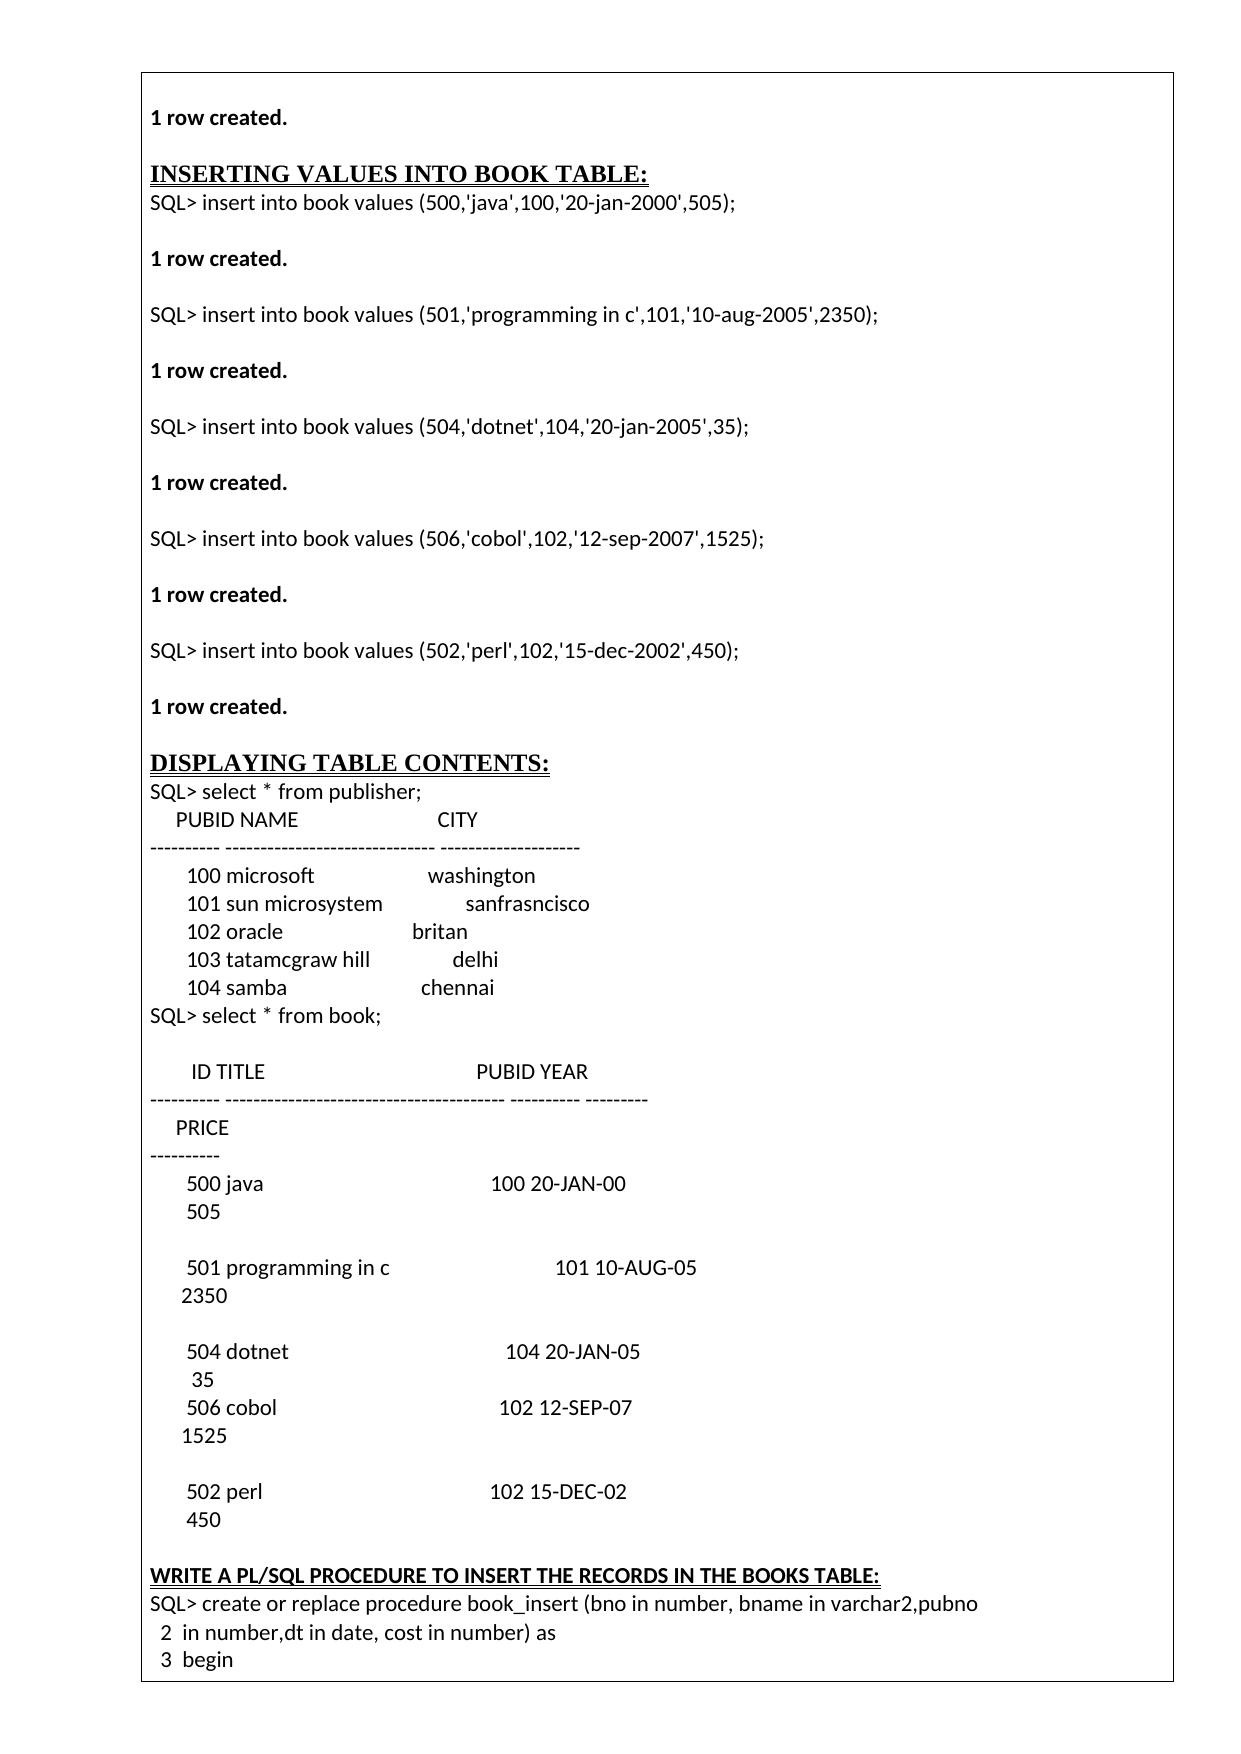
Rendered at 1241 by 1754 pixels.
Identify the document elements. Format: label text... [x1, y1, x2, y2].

text SQL> create or replace procedure book_insert (bno in number, bname in varchar2,pubno [150, 1589, 1165, 1618]
text 100 microsoft washington [150, 861, 1165, 889]
text SQL> insert into book values (501,'programming in c',101,'10-aug-2005',2350); [150, 300, 1165, 328]
text 101 sun microsystem sanfrasncisco [150, 889, 1165, 917]
text 1 row created. [150, 692, 1165, 720]
text 505 [150, 1197, 1165, 1225]
text 104 samba chennai [150, 973, 1165, 1001]
text 3 begin [150, 1646, 1165, 1674]
text PUBID NAME CITY [150, 805, 1165, 833]
text 103 tatamcgraw hill delhi [150, 945, 1165, 973]
text 504 dotnet 104 20-JAN-05 [150, 1337, 1165, 1365]
text WRITE A PL/SQL PROCEDURE TO INSERT THE RECORDS IN THE BOOKS TABLE: [150, 1562, 1165, 1589]
text 500 java 100 20-JAN-00 [150, 1169, 1165, 1197]
text PRICE [150, 1113, 1165, 1141]
text 450 [150, 1506, 1165, 1533]
text SQL> insert into book values (506,'cobol',102,'12-sep-2007',1525); [150, 524, 1165, 552]
text SQL> insert into book values (504,'dotnet',104,'20-jan-2005',35); [150, 412, 1165, 440]
text 1 row created. [150, 468, 1165, 496]
text ---------- ---------------------------------------- ---------- --------- [150, 1085, 1165, 1113]
text 35 [150, 1365, 1165, 1393]
text SQL> select * from book; [150, 1001, 1165, 1029]
text 1 row created. [150, 244, 1165, 272]
text ---------- [150, 1141, 1165, 1169]
text SQL> insert into book values (502,'perl',102,'15-dec-2002',450); [150, 636, 1165, 664]
text SQL> insert into book values (500,'java',100,'20-jan-2000',505); [150, 188, 1165, 216]
text DISPLAYING TABLE CONTENTS: [150, 748, 1165, 777]
text INSERTING VALUES INTO BOOK TABLE: [150, 159, 1165, 188]
text 506 cobol 102 12-SEP-07 [150, 1393, 1165, 1421]
text ---------- ------------------------------ -------------------- [150, 833, 1165, 861]
text SQL> select * from publisher; [150, 777, 1165, 805]
text 102 oracle britan [150, 917, 1165, 945]
text 502 perl 102 15-DEC-02 [150, 1477, 1165, 1506]
text 2350 [150, 1281, 1165, 1309]
text 1 row created. [150, 580, 1165, 608]
text 1 row created. [150, 356, 1165, 384]
text 2 in number,dt in date, cost in number) as [150, 1618, 1165, 1646]
text 501 programming in c 101 10-AUG-05 [150, 1253, 1165, 1281]
text ID TITLE PUBID YEAR [150, 1057, 1165, 1085]
text 1 row created. [150, 103, 1165, 131]
text 1525 [150, 1421, 1165, 1449]
